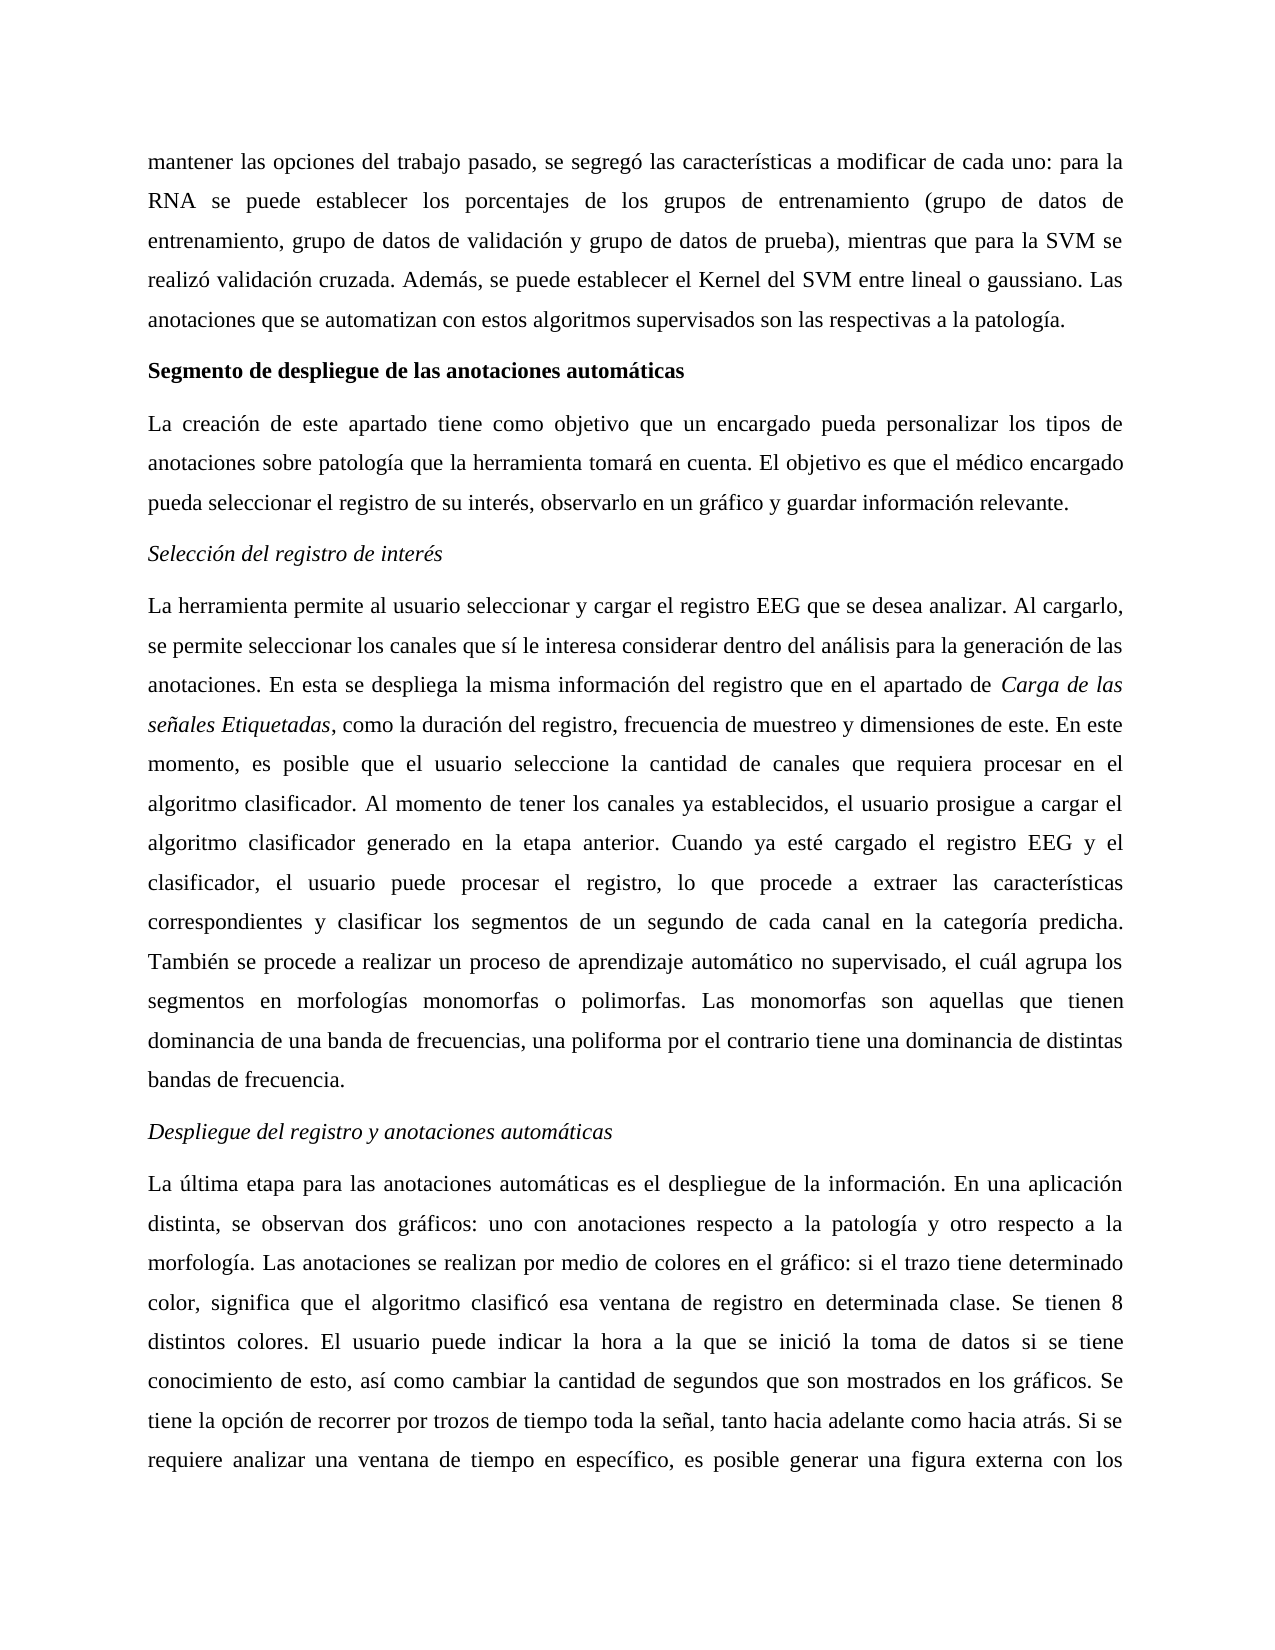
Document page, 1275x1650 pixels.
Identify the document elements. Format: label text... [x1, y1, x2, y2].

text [148, 1170, 1125, 1473]
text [148, 148, 1125, 332]
text La herramienta permite al usuario seleccionar y cargar el registro EEG que se desea analizar. Al cargarlo, se permite seleccionar los canales que sí le interesa considerar dentro del análisis para la generación de las anotaciones. En esta se despliega la misma información del registro que en el apartado de Carga de las señales Etiquetadas, como la duración del registro, frecuencia de muestreo y dimensiones de este. En este momento, es posible que el usuario seleccione la cantidad de canales que requiera procesar en el algoritmo clasificador. Al momento de tener los canales ya establecidos, el usuario prosigue a cargar el algoritmo clasificador generado en la etapa anterior. Cuando ya esté cargado el registro EEG y el clasificador, el usuario puede procesar el registro, lo que procede a extraer las características correspondientes y clasificar los segmentos de un segundo de cada canal en la categoría predicha. También se procede a realizar un proceso de aprendizaje automático no supervisado, el cuál agrupa los segmentos en morfologías monomorfas o polimorfas. Las monomorfas son aquellas que tienen dominancia de una banda de frecuencias, una poliforma por el contrario tiene una dominancia de distintas bandas de frecuencia. [148, 592, 1125, 1093]
text La creación de este apartado tiene como objetivo que un encargado pueda personalizar los tipos de anotaciones sobre patología que la herramienta tomará en cuenta. El objetivo es que el médico encargado pueda seleccionar el registro de su interés, observarlo en un gráfico y guardar información relevante. [148, 409, 1125, 515]
text Selección del registro de interés [148, 541, 1125, 567]
text Segmento de despliegue de las anotaciones automáticas [148, 358, 1125, 384]
text Despliegue del registro y anotaciones automáticas [148, 1118, 1125, 1144]
